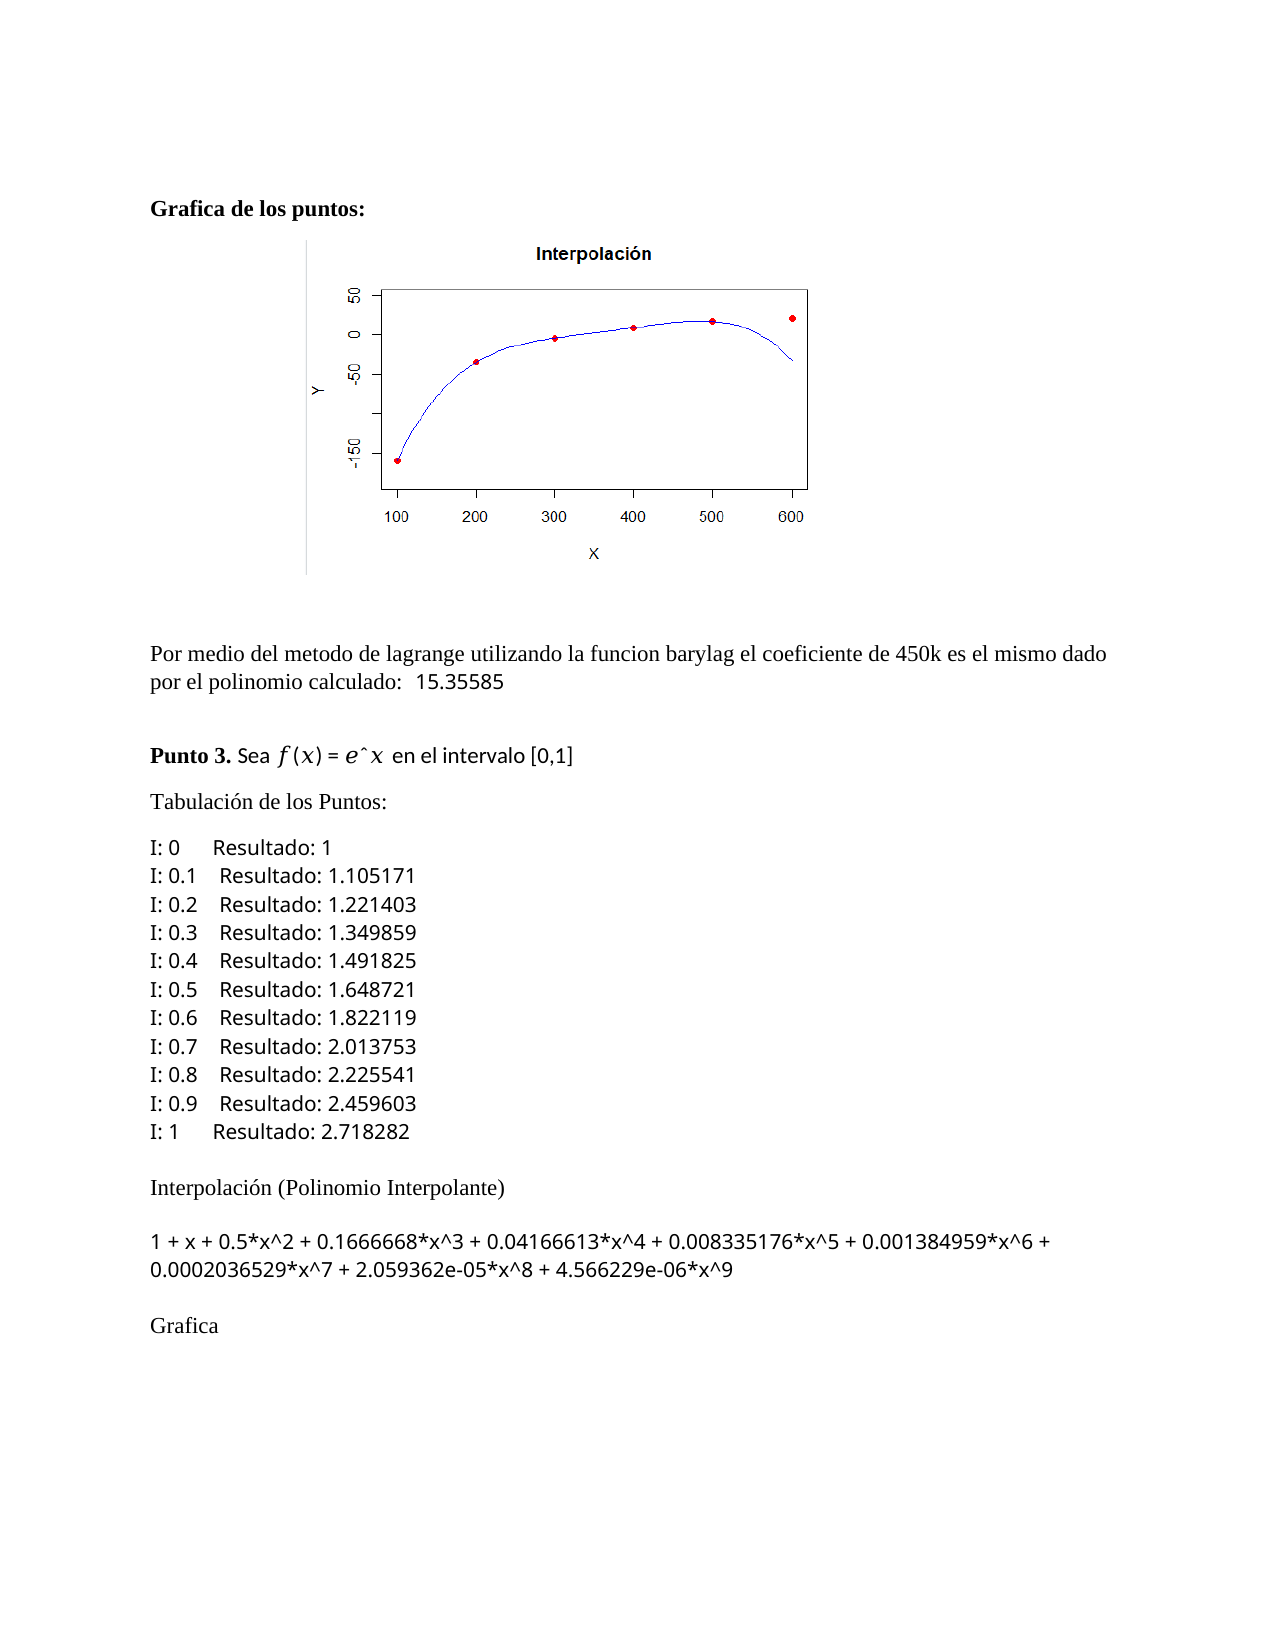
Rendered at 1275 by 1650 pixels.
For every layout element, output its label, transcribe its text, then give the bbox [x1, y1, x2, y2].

text Grafica de los puntos: [150, 195, 1125, 221]
text Interpolación (Polinomio Interpolante) [150, 1174, 1125, 1201]
picture [304, 240, 829, 575]
text I: 0 Resultado: 1 [150, 833, 1125, 861]
text I: 0.1 Resultado: 1.105171 [150, 861, 1125, 890]
text I: 0.5 Resultado: 1.648721 [150, 975, 1125, 1003]
text 1 + x + 0.5*x^2 + 0.1666668*x^3 + 0.04166613*x^4 + 0.008335176*x^5 + 0.001384959*x^6 + 0.0002036529*x^7 + 2.059362e-05*x^8 + 4.566229e-06*x^9 [150, 1227, 1125, 1284]
text I: 0.8 Resultado: 2.225541 [150, 1060, 1125, 1089]
text Tabulación de los Puntos: [150, 788, 1125, 814]
text I: 0.4 Resultado: 1.491825 [150, 947, 1125, 975]
text Punto 3. Sea 𝑓(𝑥) = 𝑒ˆ𝑥 en el intervalo [0,1] [150, 741, 1125, 769]
text I: 1 Resultado: 2.718282 [150, 1117, 1125, 1146]
text I: 0.9 Resultado: 2.459603 [150, 1089, 1125, 1117]
text I: 0.2 Resultado: 1.221403 [150, 890, 1125, 918]
text Grafica [150, 1312, 1125, 1338]
text Por medio del metodo de lagrange utilizando la funcion barylag el coeficiente de 450k es el mismo dado por el polinomio calculado: 15.35585 [150, 641, 1125, 695]
text I: 0.7 Resultado: 2.013753 [150, 1032, 1125, 1060]
text I: 0.6 Resultado: 1.822119 [150, 1003, 1125, 1032]
text I: 0.3 Resultado: 1.349859 [150, 918, 1125, 947]
